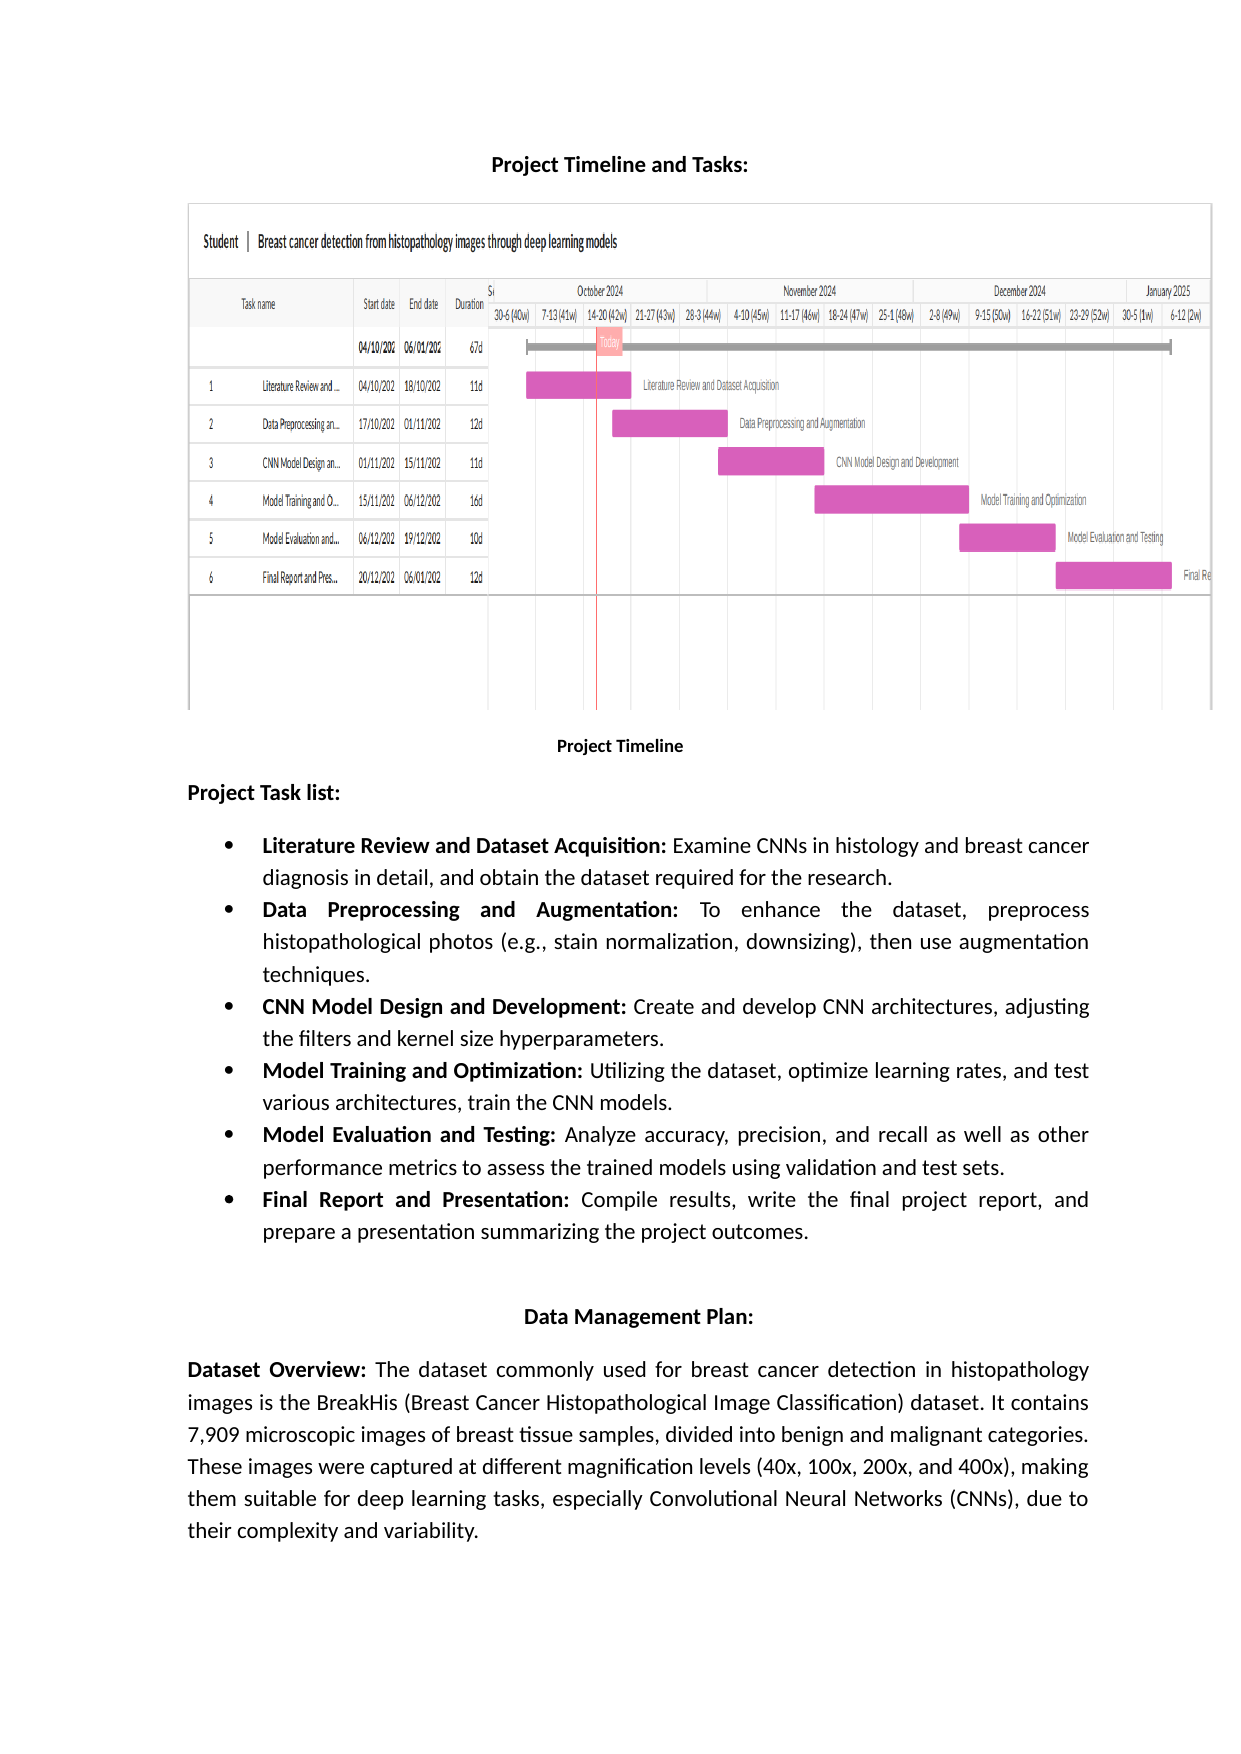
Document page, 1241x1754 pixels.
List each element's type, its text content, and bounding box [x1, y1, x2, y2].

text Data Management Plan: [187, 1302, 1090, 1330]
list Final Report and Presentation: Compile results, write the final project report, and prepare a presentation summarizing the project outcomes. [225, 1185, 1090, 1245]
text Project Timeline and Tasks: [150, 150, 1090, 178]
list Data Preprocessing and Augmentation: To enhance the dataset, preprocess histopathological photos (e.g., stain normalization, downsizing), then use augmentation techniques. [225, 895, 1090, 988]
list Model Evaluation and Testing: Analyze accuracy, precision, and recall as well as other performance metrics to assess the trained models using validation and test sets. [225, 1121, 1090, 1181]
picture [187, 203, 1213, 710]
list CNN Model Design and Development: Create and develop CNN architectures, adjusting the filters and kernel size hyperparameters. [225, 992, 1090, 1052]
text Project Task list: [187, 778, 1090, 806]
list Literature Review and Dataset Acquisition: Examine CNNs in histology and breast cancer diagnosis in detail, and obtain the dataset required for the research. [225, 831, 1090, 891]
text Project Timeline [150, 734, 1090, 757]
text Dataset Overview: The dataset commonly used for breast cancer detection in histopathology images is the BreakHis (Breast Cancer Histopathological Image Classification) dataset. It contains 7,909 microscopic images of breast tissue samples, divided into benign and malignant categories. These images were captured at different magnification levels (40x, 100x, 200x, and 400x), making them suitable for deep learning tasks, especially Convolutional Neural Networks (CNNs), due to their complexity and variability. [187, 1355, 1090, 1544]
list Model Training and Optimization: Utilizing the dataset, optimize learning rates, and test various architectures, train the CNN models. [225, 1056, 1090, 1116]
